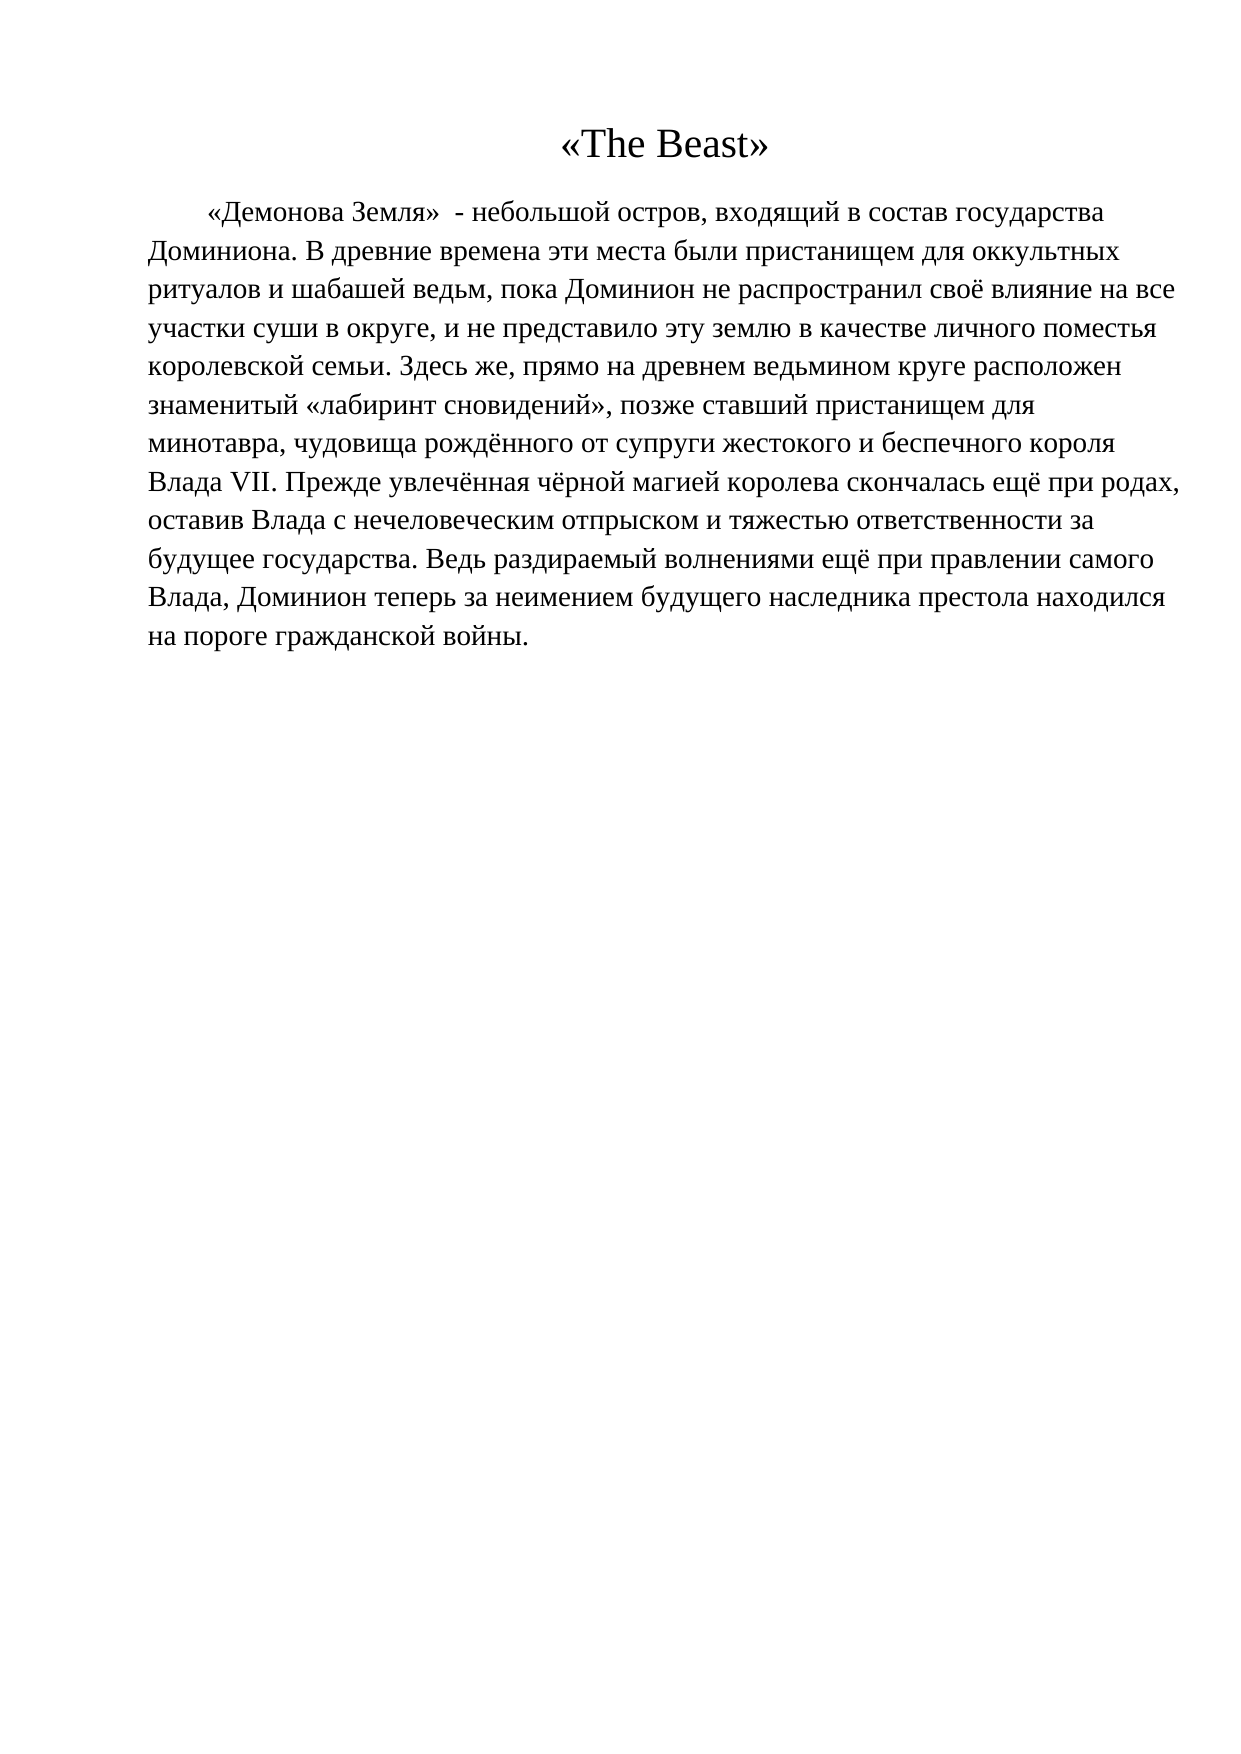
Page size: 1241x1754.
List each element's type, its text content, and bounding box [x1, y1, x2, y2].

text «The Beast» [148, 118, 1181, 166]
text «Демонова Земля» - небольшой остров, входящий в состав государства Доминиона. В древние времена эти места были пристанищем для оккультных ритуалов и шабашей ведьм, пока Доминион не распространил своё влияние на все участки суши в округе, и не представило эту землю в качестве личного поместья королевской семьи. Здесь же, прямо на древнем ведьмином круге расположен знаменитый «лабиринт сновидений», позже ставший пристанищем для минотавра, чудовища рождённого от супруги жестокого и беспечного короля Влада VII. Прежде увлечённая чёрной магией королева скончалась ещё при родах, оставив Влада с нечеловеческим отпрыском и тяжестью ответственности за будущее государства. Ведь раздираемый волнениями ещё при правлении самого Влада, Доминион теперь за неимением будущего наследника престола находился на пороге гражданской войны. [148, 194, 1181, 652]
